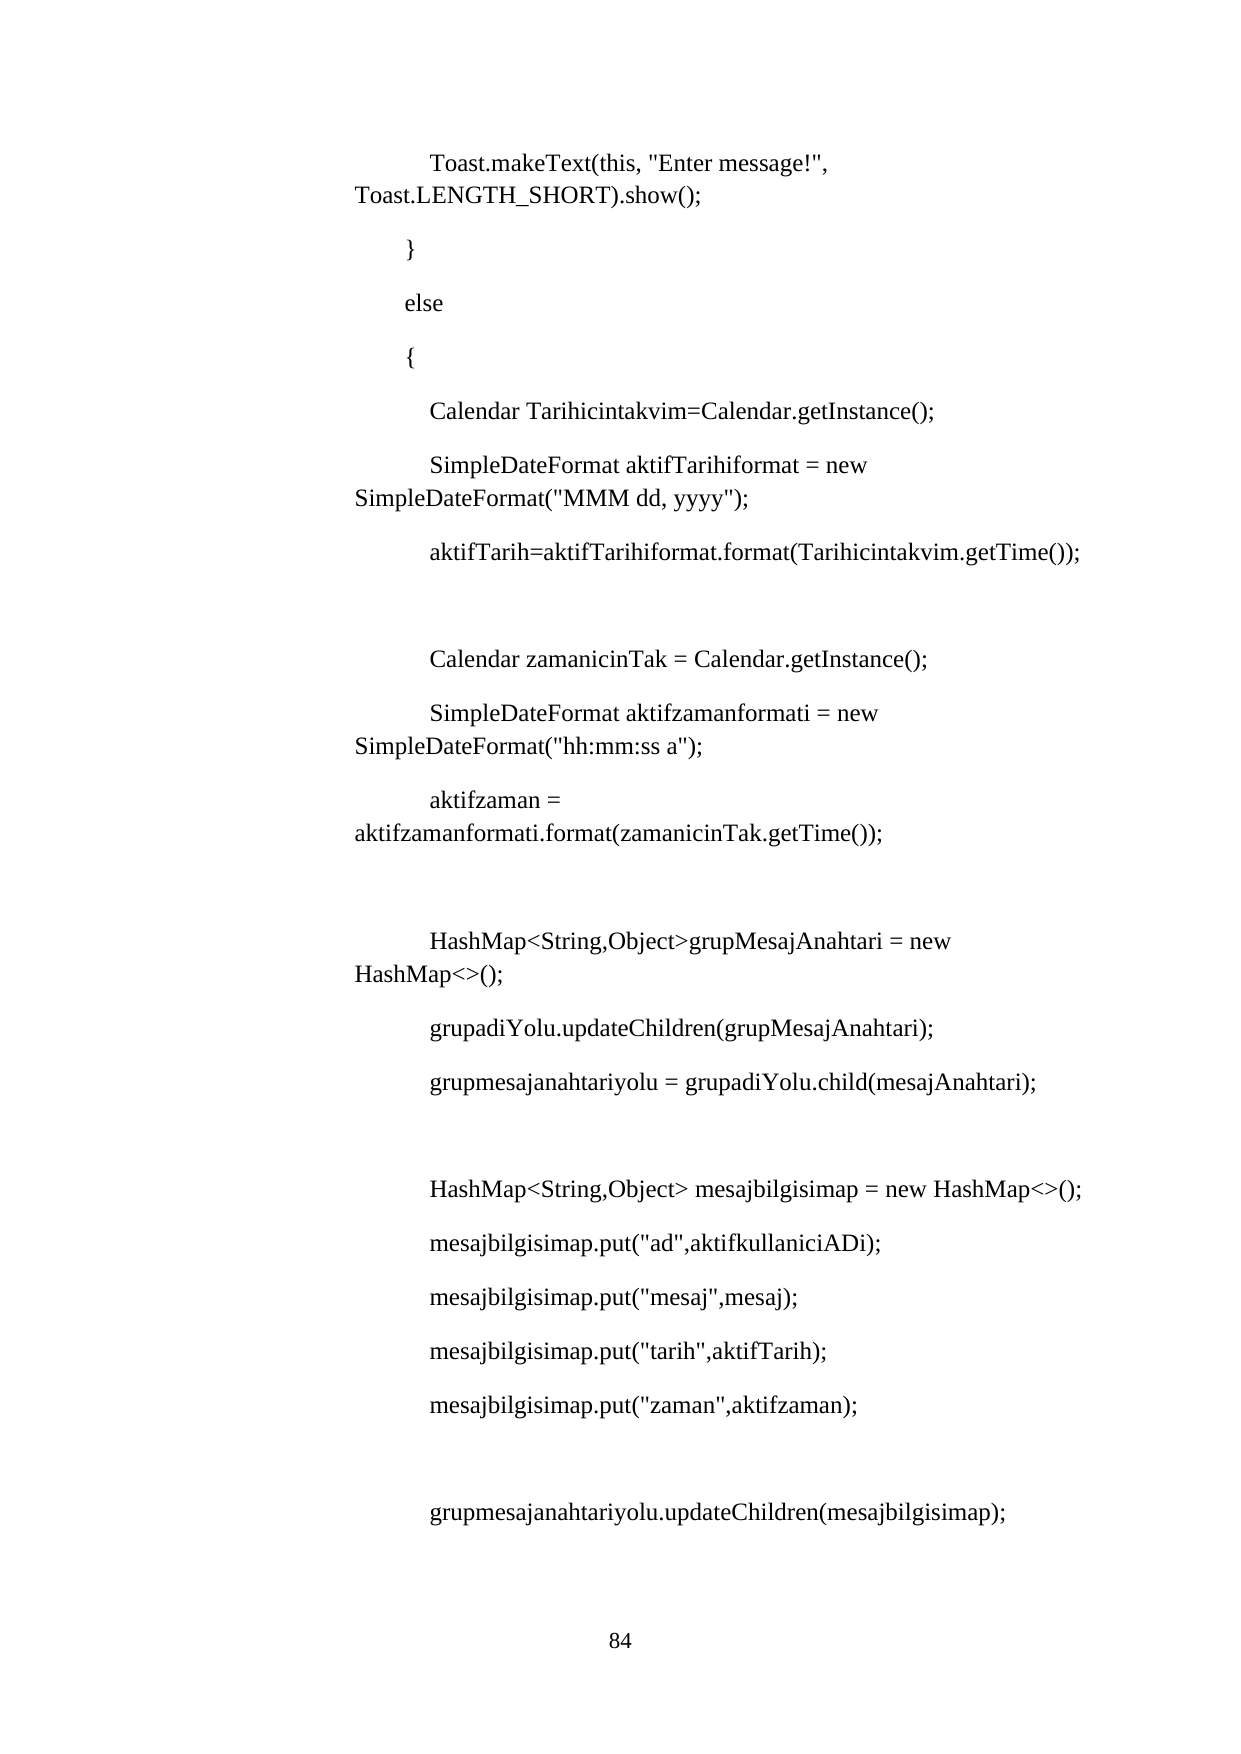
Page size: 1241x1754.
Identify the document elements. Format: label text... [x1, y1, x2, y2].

text mesajbilgisimap.put("tarih",aktifTarih); [354, 1336, 1093, 1365]
text aktifzaman = aktifzamanformati.format(zamanicinTak.getTime()); [354, 785, 1093, 847]
text } [354, 234, 1093, 263]
text grupmesajanahtariyolu = grupadiYolu.child(mesajAnahtari); [354, 1067, 1093, 1095]
text aktifTarih=aktifTarihiformat.format(Tarihicintakvim.getTime()); [354, 537, 1093, 566]
text else [354, 288, 1093, 317]
text grupmesajanahtariyolu.updateChildren(mesajbilgisimap); [354, 1497, 1093, 1526]
text HashMap<String,Object> mesajbilgisimap = new HashMap<>(); [354, 1174, 1093, 1203]
text Calendar Tarihicintakvim=Calendar.getInstance(); [354, 396, 1093, 425]
text SimpleDateFormat aktifzamanformati = new SimpleDateFormat("hh:mm:ss a"); [354, 698, 1093, 760]
text mesajbilgisimap.put("zaman",aktifzaman); [354, 1390, 1093, 1418]
text mesajbilgisimap.put("ad",aktifkullaniciADi); [354, 1228, 1093, 1257]
text { [354, 342, 1093, 371]
text Calendar zamanicinTak = Calendar.getInstance(); [354, 644, 1093, 673]
text mesajbilgisimap.put("mesaj",mesaj); [354, 1282, 1093, 1311]
text Toast.makeText(this, "Enter message!", Toast.LENGTH_SHORT).show(); [354, 148, 1093, 209]
text grupadiYolu.updateChildren(grupMesajAnahtari); [354, 1013, 1093, 1042]
text HashMap<String,Object>grupMesajAnahtari = new HashMap<>(); [354, 926, 1093, 988]
text SimpleDateFormat aktifTarihiformat = new SimpleDateFormat("MMM dd, yyyy"); [354, 450, 1093, 512]
